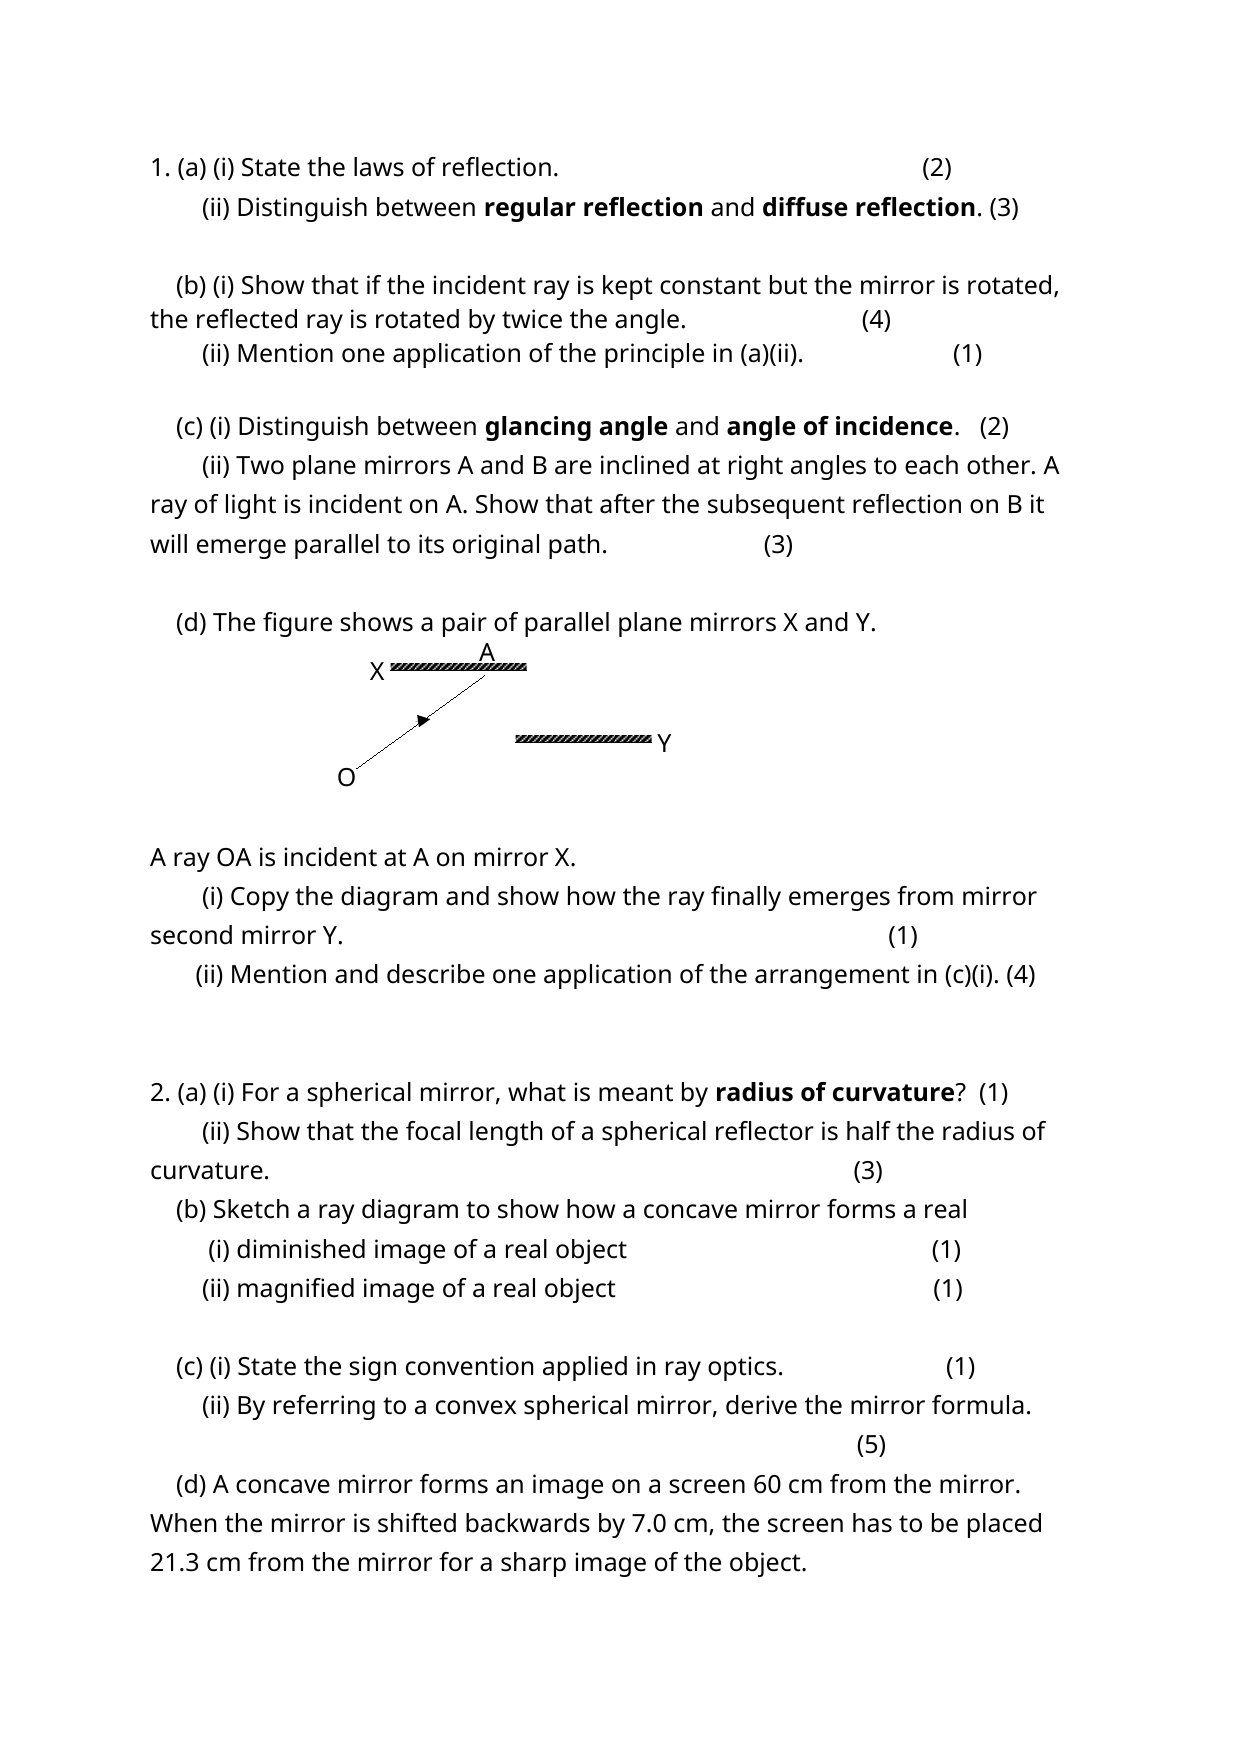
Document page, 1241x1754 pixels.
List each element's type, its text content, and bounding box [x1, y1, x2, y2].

picture [515, 735, 652, 742]
text (ii) Mention and describe one application of the arrangement in (c)(i). (4) [150, 957, 1090, 991]
text (ii) Two plane mirrors A and B are inclined at right angles to each other. A ray of light is incident on A. Show that after the subsequent reflection on B it will emerge parallel to its original path. (3) [150, 448, 1090, 560]
text (i) Copy the diagram and show how the ray finally emerges from mirror second mirror Y. (1) [150, 879, 1090, 952]
text (c) (i) Distinguish between glancing angle and angle of incidence. (2) [150, 409, 1090, 443]
text (ii) magnified image of a real object (1) [150, 1271, 1090, 1304]
picture [390, 663, 527, 670]
text (b) Sketch a ray diagram to show how a concave mirror forms a real [150, 1192, 1090, 1226]
text (ii) Show that the focal length of a spherical reflector is half the radius of curvature. (3) [150, 1114, 1090, 1187]
text (c) (i) State the sign convention applied in ray optics. (1) [150, 1349, 1090, 1383]
text 2. (a) (i) For a spherical mirror, what is meant by radius of curvature? (1) [150, 1075, 1090, 1109]
text (ii) By referring to a convex spherical mirror, derive the mirror formula. [150, 1388, 1090, 1422]
text A ray OA is incident at A on mirror X. [150, 840, 1090, 874]
text (d) A concave mirror forms an image on a screen 60 cm from the mirror. When the mirror is shifted backwards by 7.0 cm, the screen has to be placed 21.3 cm from the mirror for a sharp image of the object. [150, 1466, 1090, 1579]
text 1. (a) (i) State the laws of reflection. (2) [150, 150, 1090, 184]
text (d) The figure shows a pair of parallel plane mirrors X and Y. [150, 605, 1090, 639]
text (b) (i) Show that if the incident ray is kept constant but the mirror is rotated, the reflected ray is rotated by twice the angle. (4) [150, 267, 1090, 336]
text (ii) Mention one application of the principle in (a)(ii). (1) [150, 336, 1090, 370]
text (5) [150, 1427, 1090, 1461]
text (i) diminished image of a real object (1) [150, 1231, 1090, 1265]
text (ii) Distinguish between regular reflection and diffuse reflection. (3) [150, 189, 1090, 223]
